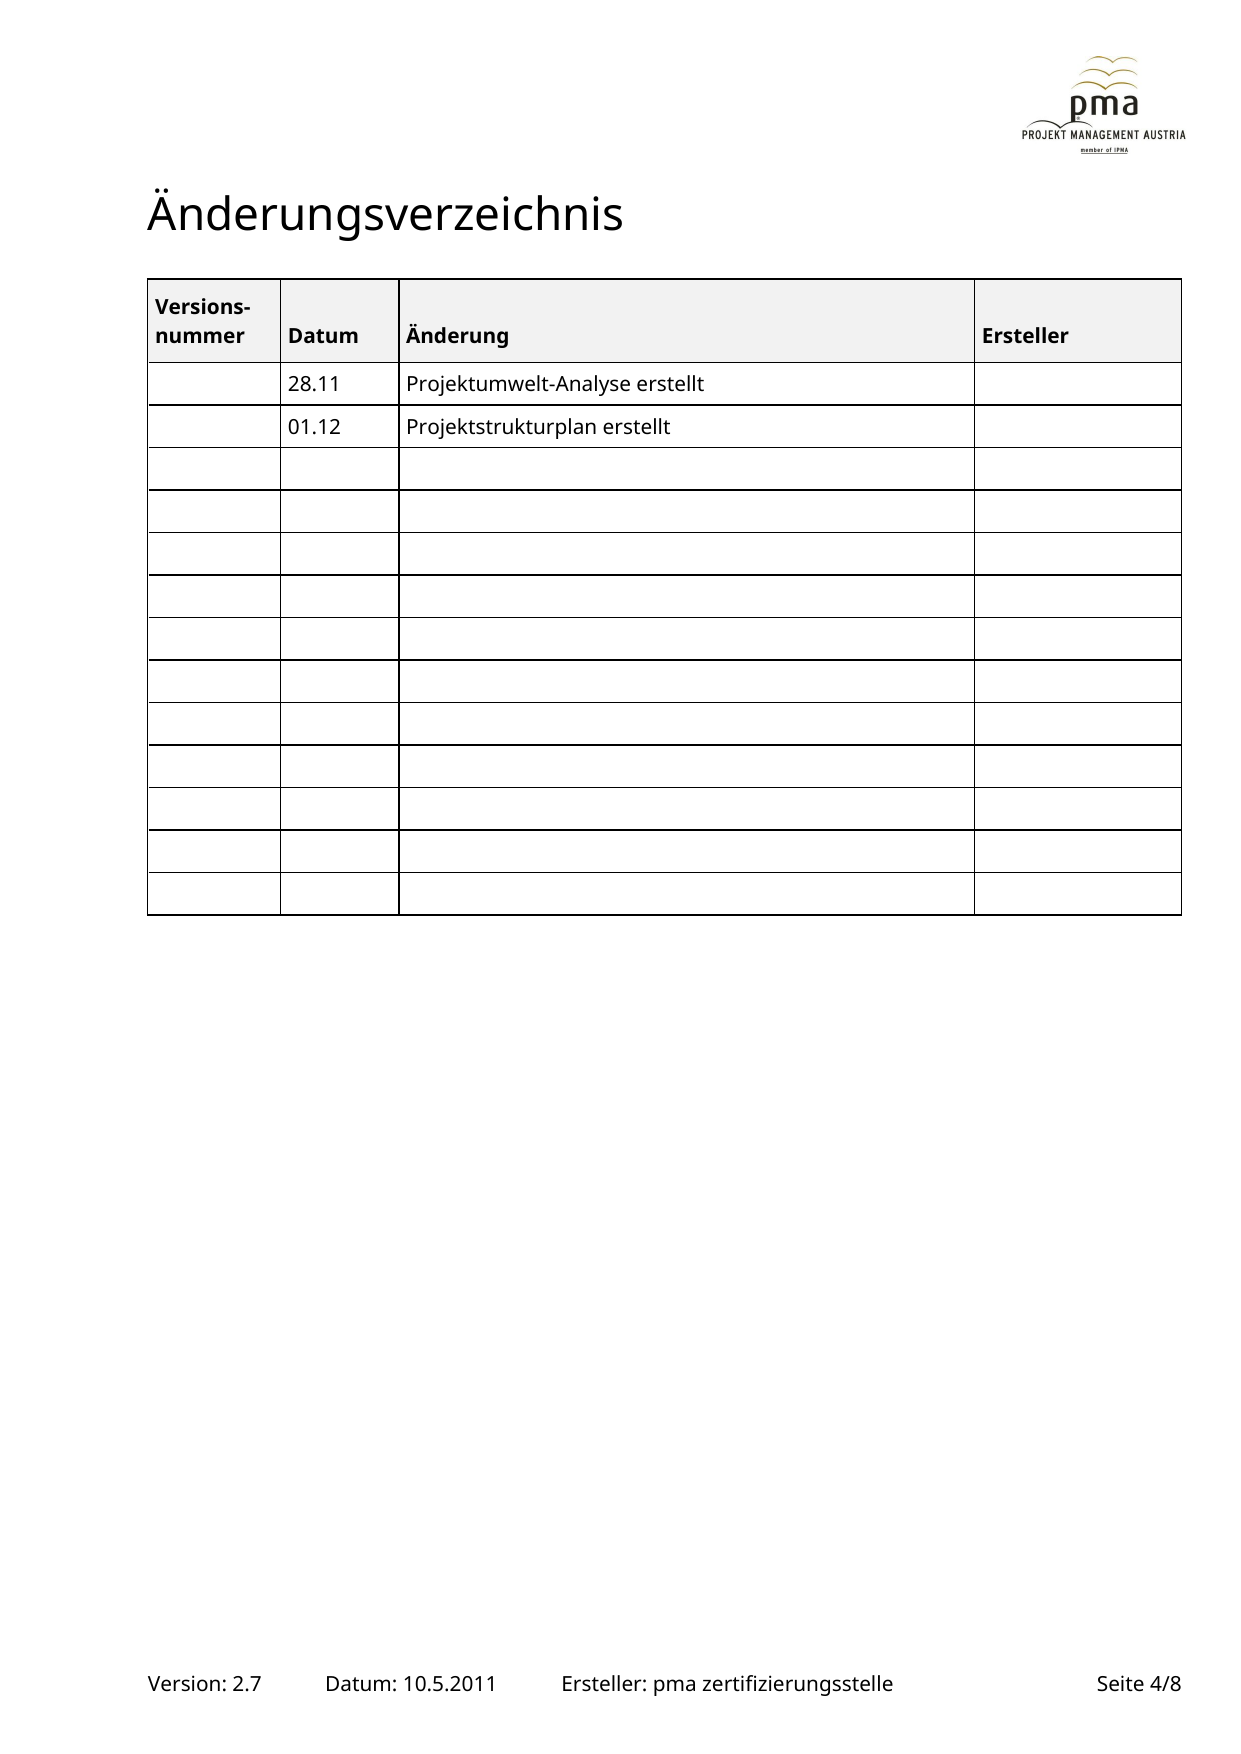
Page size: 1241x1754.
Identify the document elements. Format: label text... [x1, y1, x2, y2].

table_cell [148, 618, 280, 659]
text Änderungsverzeichnis [148, 182, 1181, 244]
table_cell Projektumwelt-Analyse erstellt [400, 363, 974, 404]
table_cell [975, 873, 1181, 914]
table_cell [400, 661, 974, 702]
table_cell [148, 830, 280, 872]
table_cell [148, 448, 280, 489]
table_cell [281, 788, 398, 829]
table_cell [975, 491, 1181, 532]
table_cell [975, 746, 1181, 787]
table_cell [281, 703, 398, 744]
table_cell [400, 873, 974, 914]
table_cell [281, 576, 398, 617]
table_cell [281, 873, 398, 914]
table_cell 01.12 [281, 406, 398, 447]
table_cell [281, 533, 398, 574]
table_cell [400, 831, 974, 872]
table_cell [400, 533, 974, 574]
table_cell [400, 788, 974, 829]
table_cell Projektstrukturplan erstellt [400, 406, 974, 447]
table_cell [400, 448, 974, 489]
table_cell [148, 363, 280, 404]
table_cell [400, 491, 974, 532]
table_cell [400, 746, 974, 787]
table_cell [975, 661, 1181, 702]
table_cell [148, 575, 280, 617]
table_cell [975, 406, 1181, 447]
table_cell 28.11 [281, 363, 398, 404]
picture [1020, 56, 1187, 154]
table_cell [148, 490, 280, 532]
table_cell [148, 660, 280, 702]
table_cell [975, 831, 1181, 872]
table_cell [975, 618, 1181, 659]
table_cell [148, 405, 280, 447]
table_cell [975, 363, 1181, 404]
table_cell [148, 703, 280, 744]
table_header Datum [281, 280, 398, 362]
table_cell [281, 448, 398, 489]
table_cell [281, 661, 398, 702]
table_cell [281, 831, 398, 872]
table_cell [400, 618, 974, 659]
table_cell [975, 533, 1181, 574]
table_cell [281, 746, 398, 787]
table_cell [148, 788, 280, 829]
table_cell [148, 873, 280, 914]
table_cell [400, 703, 974, 744]
table_cell [975, 703, 1181, 744]
table_cell [975, 576, 1181, 617]
table_cell [148, 745, 280, 787]
table_cell [148, 533, 280, 574]
table_header Ersteller [975, 280, 1181, 362]
table_cell [281, 491, 398, 532]
table_cell [281, 618, 398, 659]
table_header Versions- nummer [148, 280, 280, 362]
table_cell [400, 576, 974, 617]
table_cell [975, 788, 1181, 829]
table_cell [975, 448, 1181, 489]
table_header Änderung [400, 280, 974, 362]
